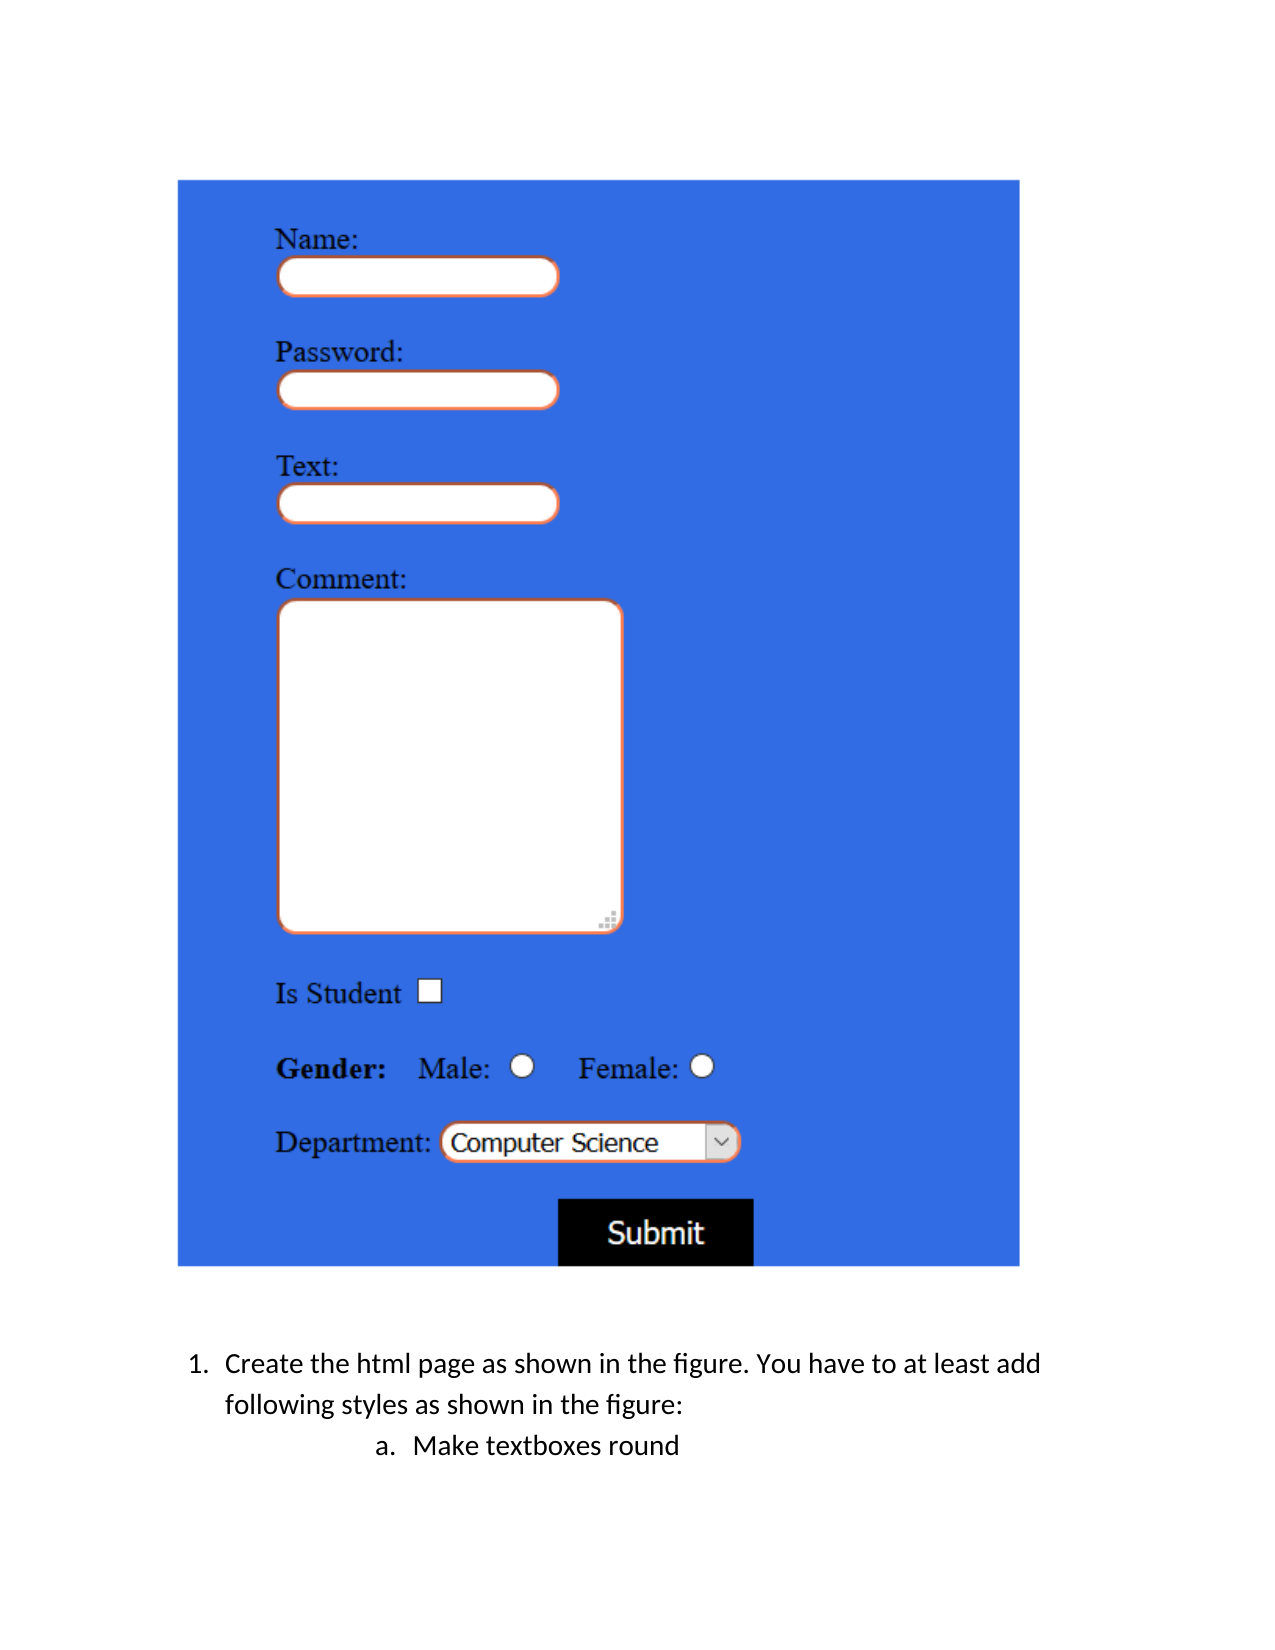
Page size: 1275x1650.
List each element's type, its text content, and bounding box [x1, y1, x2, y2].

list Make textboxes round [375, 1427, 1125, 1463]
list Create the html page as shown in the figure. You have to at least add following styles as shown in the figure: [187, 1345, 1125, 1422]
picture [150, 150, 1034, 1279]
